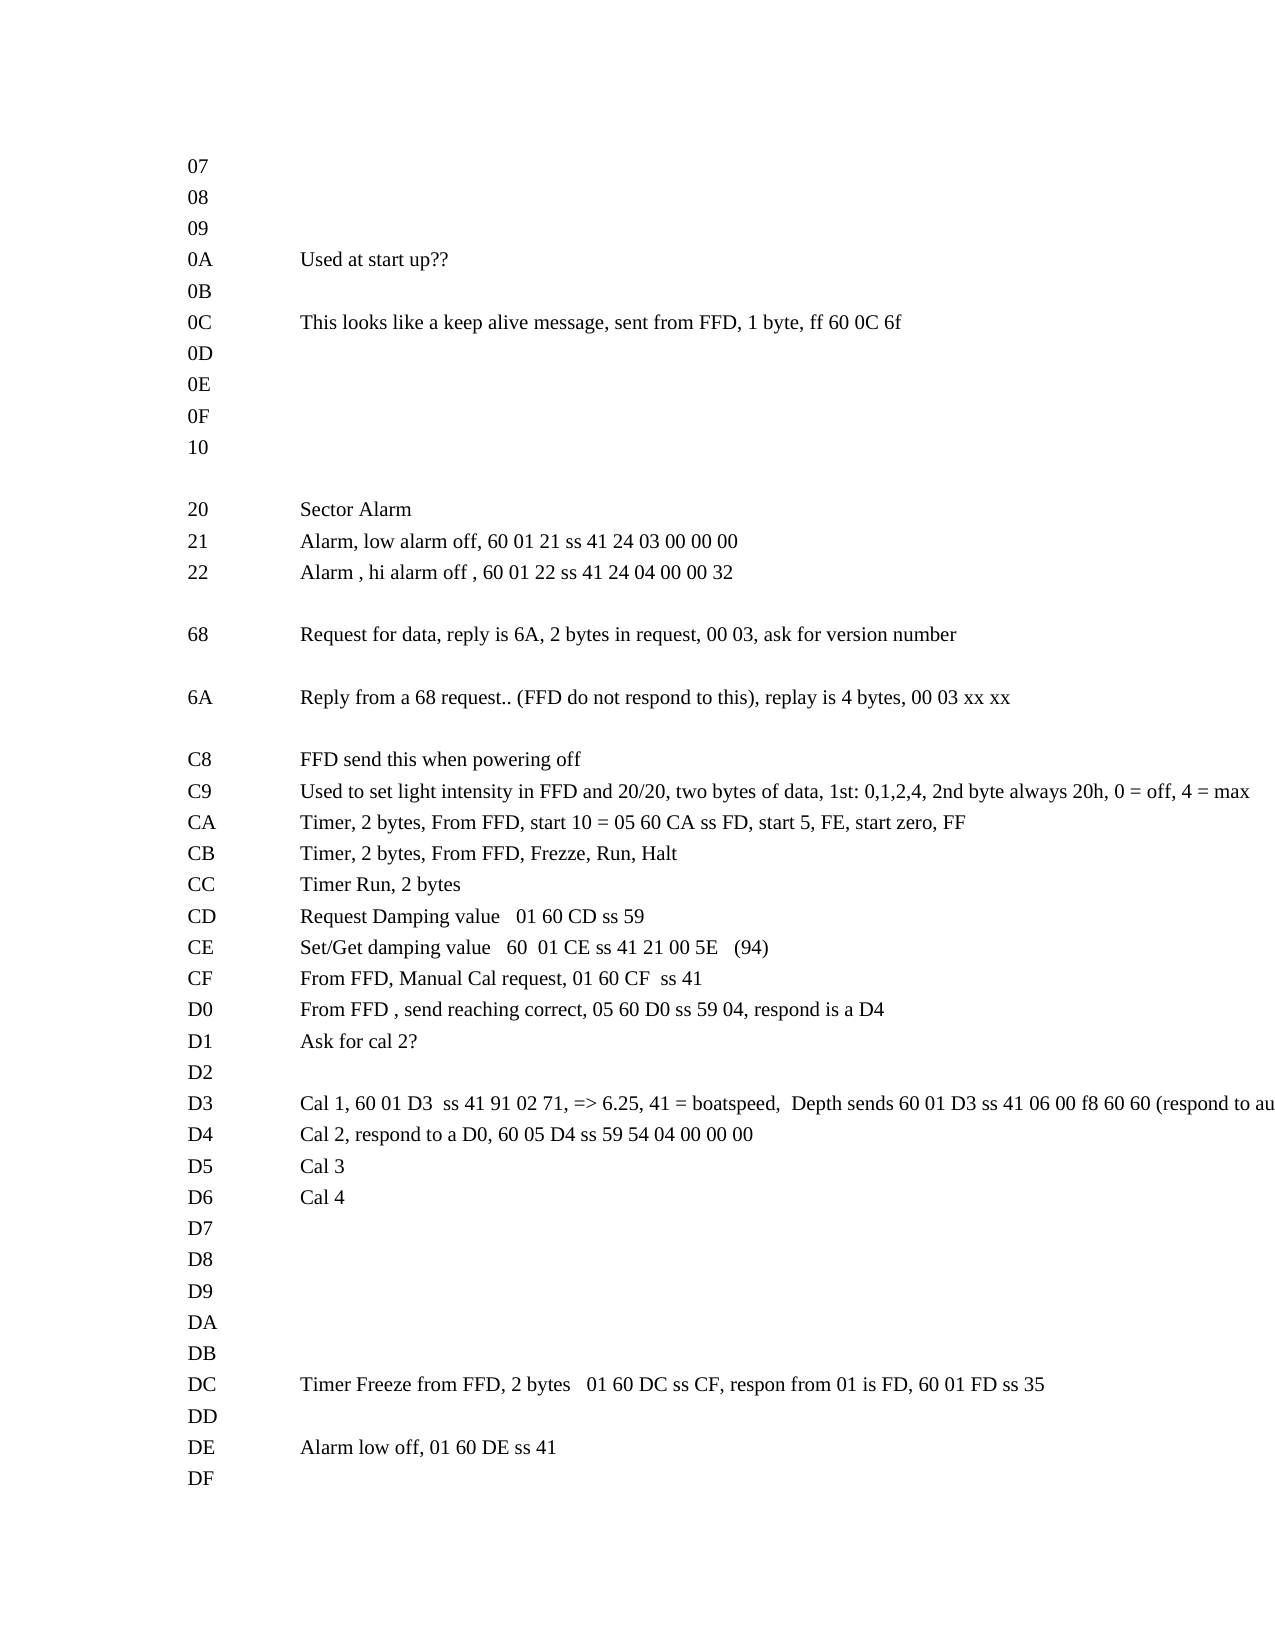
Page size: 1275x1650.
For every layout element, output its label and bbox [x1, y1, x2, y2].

table_header [186, 150, 1089, 1495]
